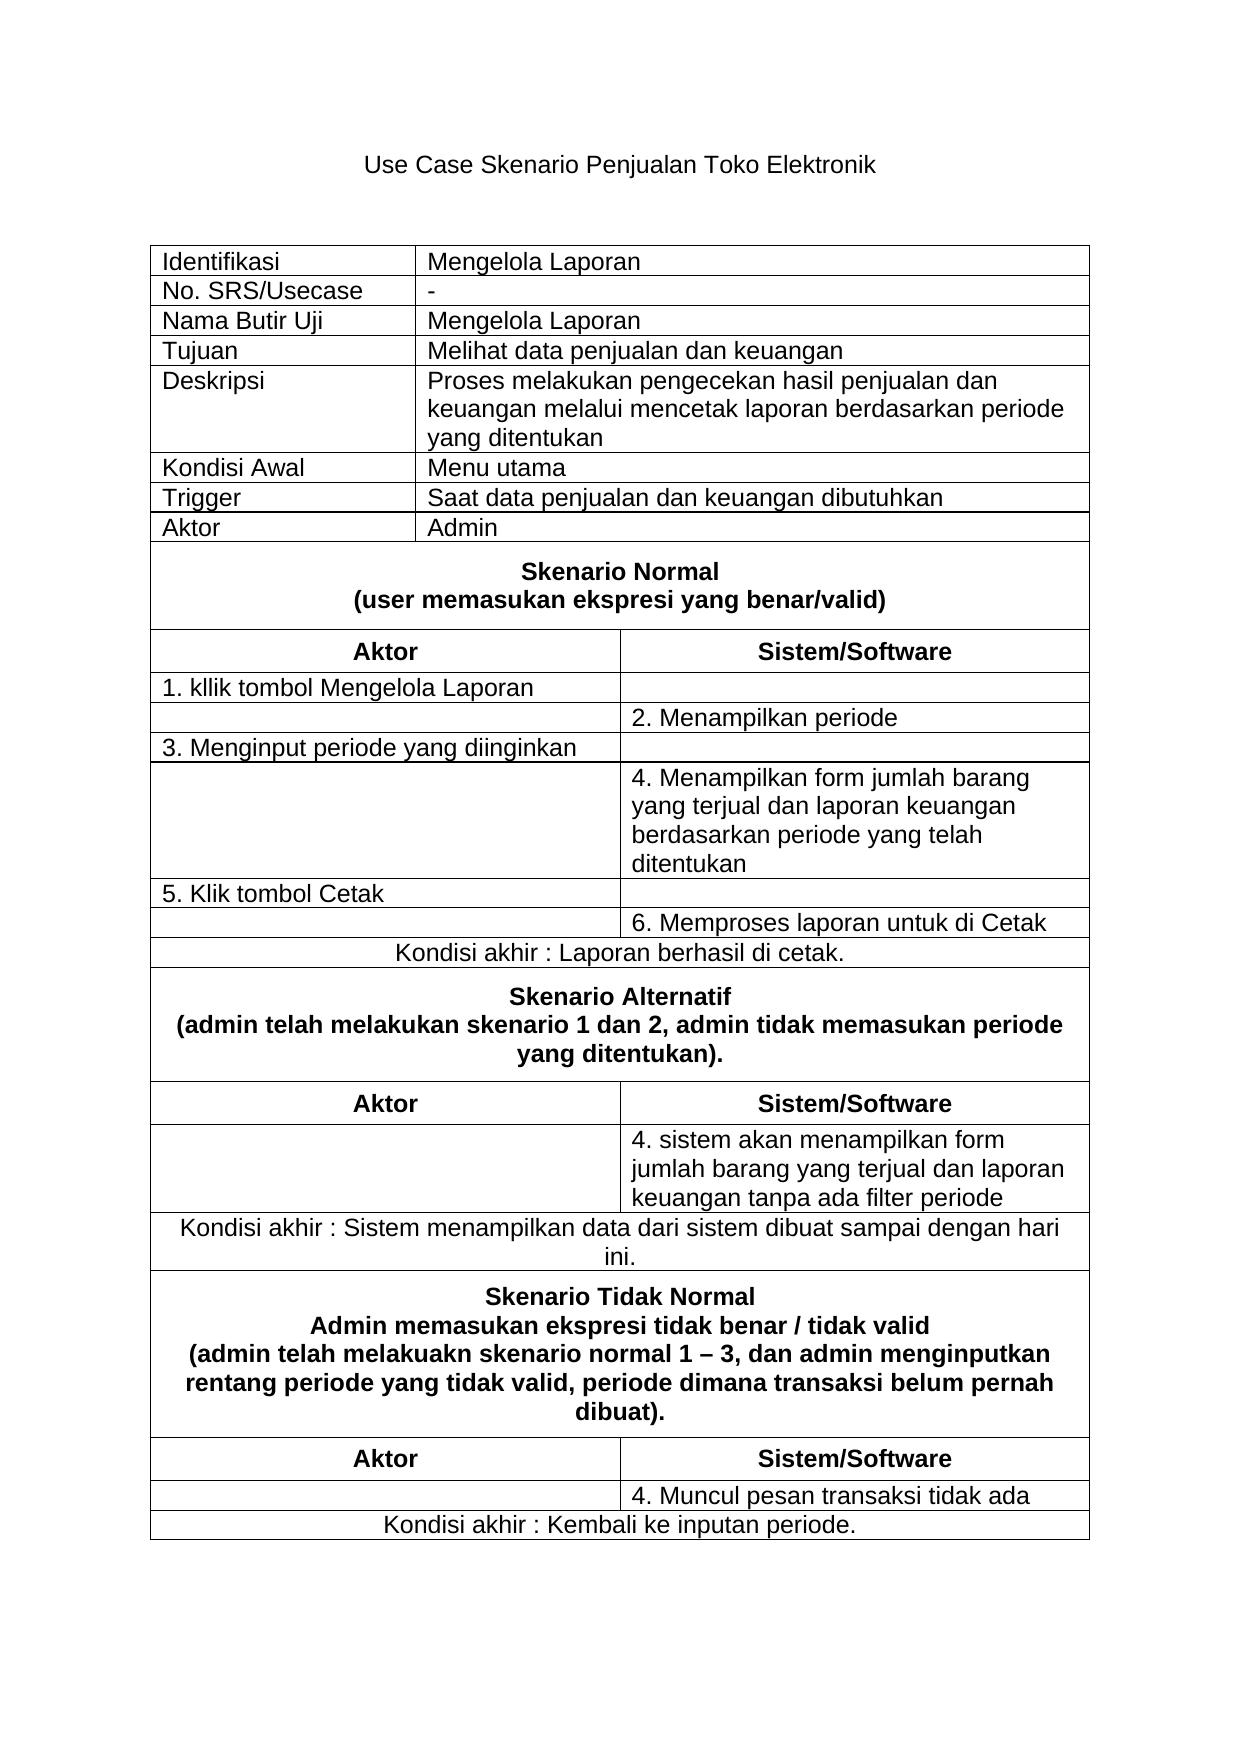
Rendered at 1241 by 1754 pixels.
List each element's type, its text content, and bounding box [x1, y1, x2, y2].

table_cell [151, 908, 620, 937]
table_cell 2. Menampilkan periode [621, 703, 1089, 732]
table_cell Aktor [151, 513, 415, 541]
table_cell 4. Muncul pesan transaksi tidak ada [621, 1481, 1089, 1509]
table_cell Trigger [151, 483, 415, 511]
table_cell [621, 879, 1089, 907]
table_cell [151, 1481, 620, 1509]
table_cell 4. Menampilkan form jumlah barang yang terjual dan laporan keuangan berdasarkan periode yang telah ditentukan [621, 763, 1089, 877]
table_cell [151, 703, 620, 732]
table_cell Melihat data penjualan dan keuangan [416, 336, 1089, 364]
table_cell Kondisi akhir : Laporan berhasil di cetak. [151, 938, 1089, 967]
table_cell Sistem/Software [621, 1082, 1089, 1124]
table_cell Deskripsi [151, 366, 415, 452]
table_cell [151, 1125, 620, 1212]
table_cell Menu utama [416, 453, 1089, 482]
table_cell Proses melakukan pengecekan hasil penjualan dan keuangan melalui mencetak laporan berdasarkan periode yang ditentukan [416, 366, 1089, 452]
table_cell Sistem/Software [621, 1438, 1089, 1480]
table_cell Aktor [151, 1082, 620, 1124]
table_cell Nama Butir Uji [151, 306, 415, 335]
table_cell Kondisi akhir : Sistem menampilkan data dari sistem dibuat sampai dengan hari ini. [151, 1213, 1089, 1270]
table_cell Kondisi Awal [151, 453, 415, 482]
text Use Case Skenario Penjualan Toko Elektronik [150, 150, 1090, 179]
table_cell Kondisi akhir : Kembali ke inputan periode. [151, 1511, 1089, 1539]
table_cell [621, 673, 1089, 702]
table_cell 1. kllik tombol Mengelola Laporan [151, 673, 620, 702]
table_cell Aktor [151, 1438, 620, 1480]
table_cell Tujuan [151, 336, 415, 364]
table_cell 3. Menginput periode yang diinginkan [151, 733, 620, 761]
table_cell No. SRS/Usecase [151, 276, 415, 305]
table_cell Skenario Normal (user memasukan ekspresi yang benar/valid) [151, 542, 1089, 629]
table_header Mengelola Laporan [416, 246, 1089, 275]
table_cell 4. sistem akan menampilkan form jumlah barang yang terjual dan laporan keuangan tanpa ada filter periode [621, 1125, 1089, 1212]
table_header Identifikasi [151, 246, 415, 275]
table_cell Skenario Alternatif (admin telah melakukan skenario 1 dan 2, admin tidak memasukan periode yang ditentukan). [151, 968, 1089, 1081]
table_cell Saat data penjualan dan keuangan dibutuhkan [416, 483, 1089, 511]
table_cell [151, 763, 620, 877]
table_cell 6. Memproses laporan untuk di Cetak [621, 908, 1089, 937]
table_cell - [416, 276, 1089, 305]
table_cell Sistem/Software [621, 630, 1089, 672]
table_cell [621, 733, 1089, 761]
table_cell Aktor [151, 630, 620, 672]
table_cell Mengelola Laporan [416, 306, 1089, 335]
table_cell Skenario Tidak Normal Admin memasukan ekspresi tidak benar / tidak valid (admin telah melakuakn skenario normal 1 – 3, dan admin menginputkan rentang periode yang tidak valid, periode dimana transaksi belum pernah dibuat). [151, 1271, 1089, 1437]
table_cell Admin [416, 513, 1089, 541]
table_cell 5. Klik tombol Cetak [151, 879, 620, 907]
